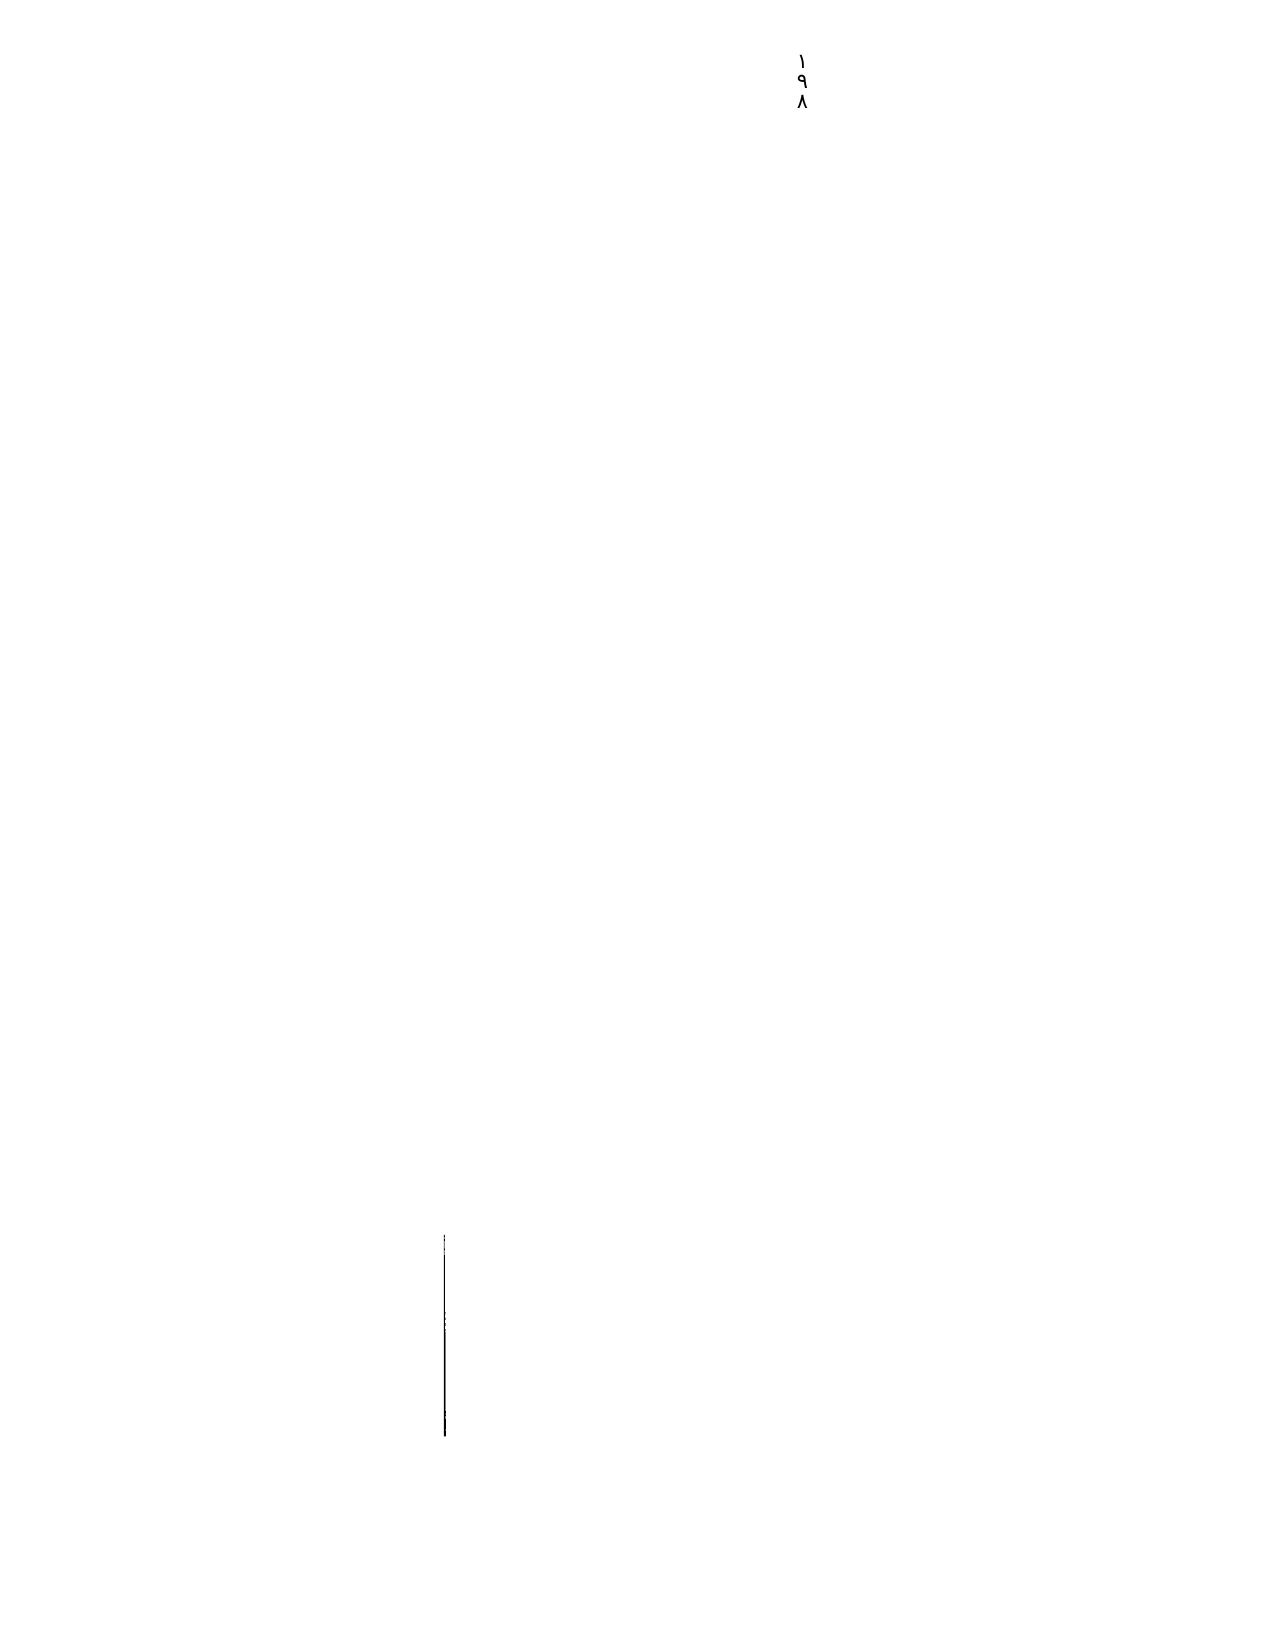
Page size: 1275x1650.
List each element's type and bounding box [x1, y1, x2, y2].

picture [442, 1234, 840, 1436]
